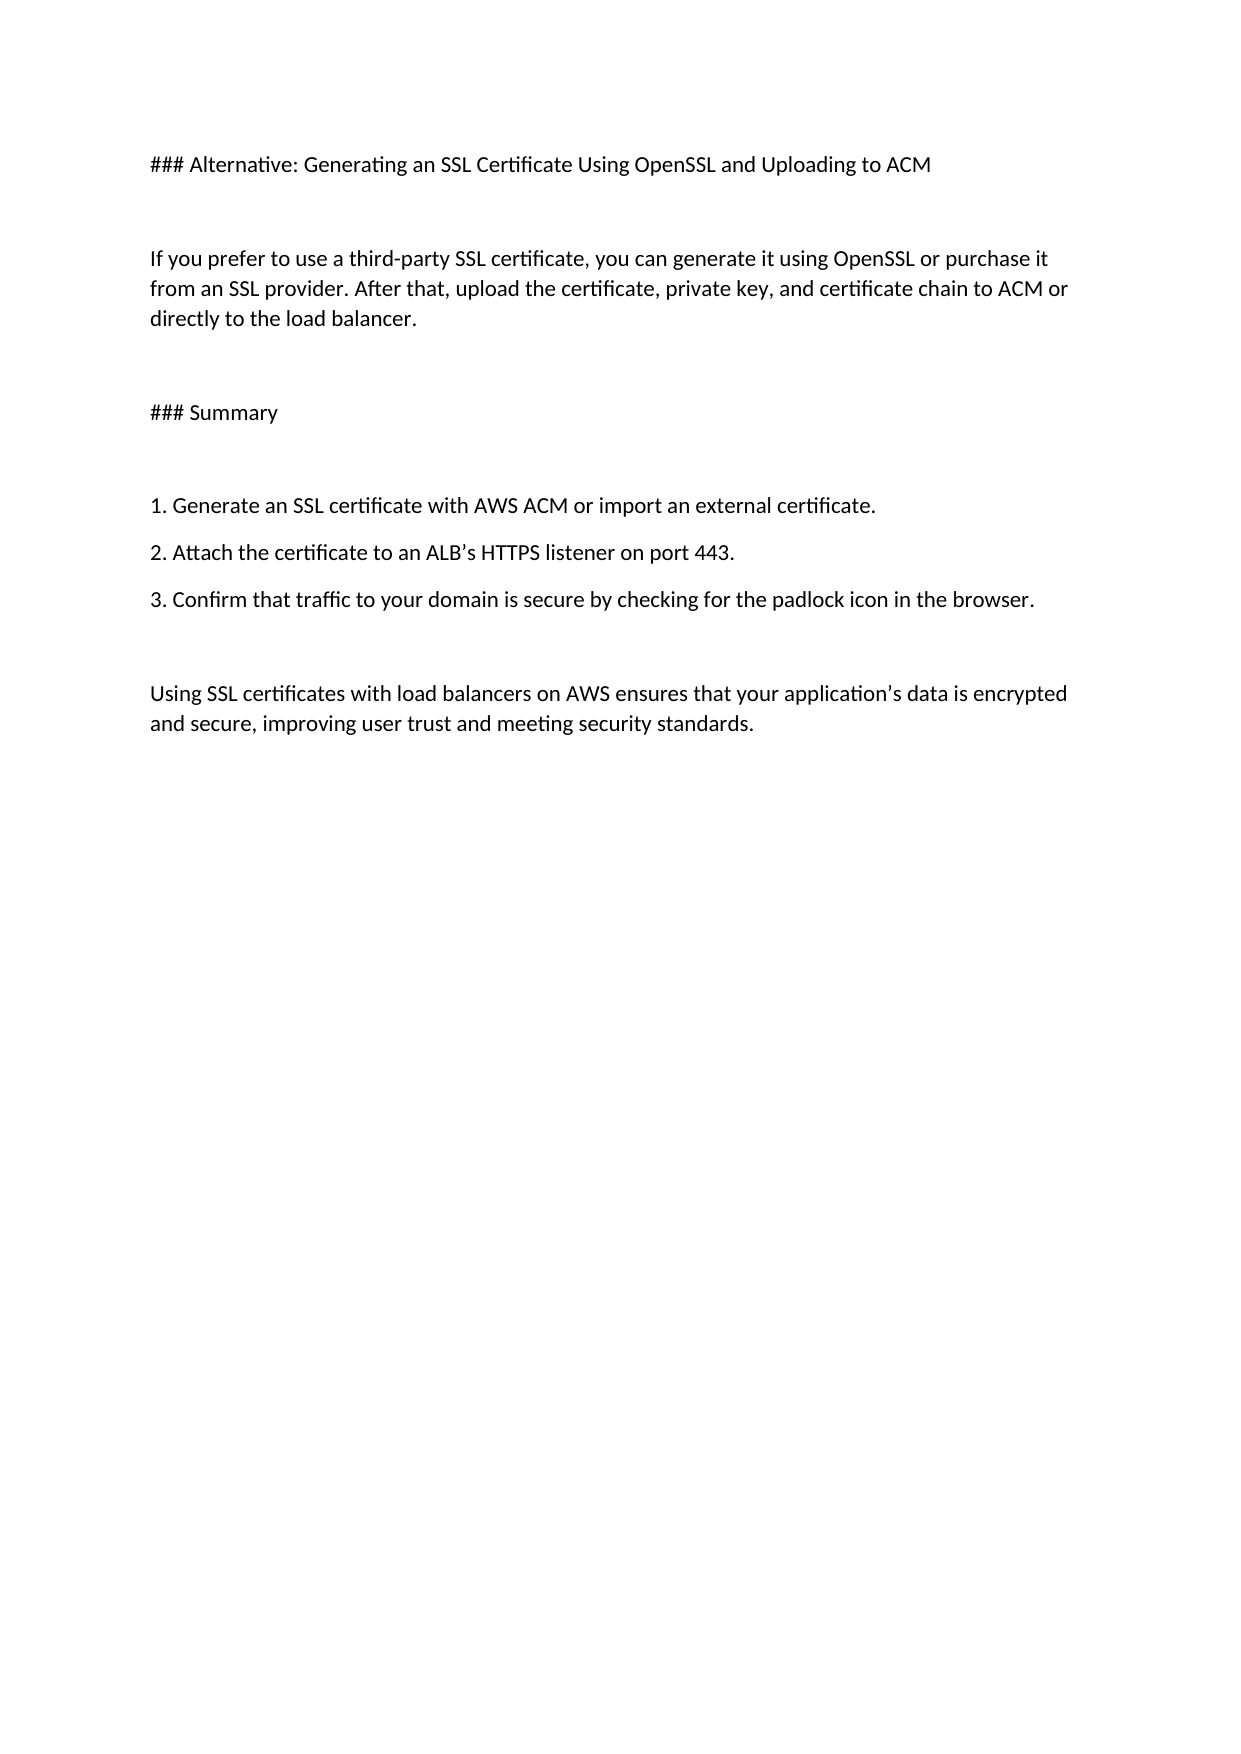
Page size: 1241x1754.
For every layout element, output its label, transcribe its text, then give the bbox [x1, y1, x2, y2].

text 1. Generate an SSL certificate with AWS ACM or import an external certificate. [150, 492, 1090, 520]
text If you prefer to use a third-party SSL certificate, you can generate it using OpenSSL or purchase it from an SSL provider. After that, upload the certificate, private key, and certificate chain to ACM or directly to the load balancer. [150, 244, 1090, 332]
text ### Alternative: Generating an SSL Certificate Using OpenSSL and Uploading to ACM [150, 150, 1090, 178]
text Using SSL certificates with load balancers on AWS ensures that your application’s data is encrypted and secure, improving user trust and meeting security standards. [150, 679, 1090, 737]
text 3. Confirm that traffic to your domain is secure by checking for the padlock icon in the browser. [150, 585, 1090, 613]
text 2. Attach the certificate to an ALB’s HTTPS listener on port 443. [150, 538, 1090, 567]
text ### Summary [150, 398, 1090, 426]
